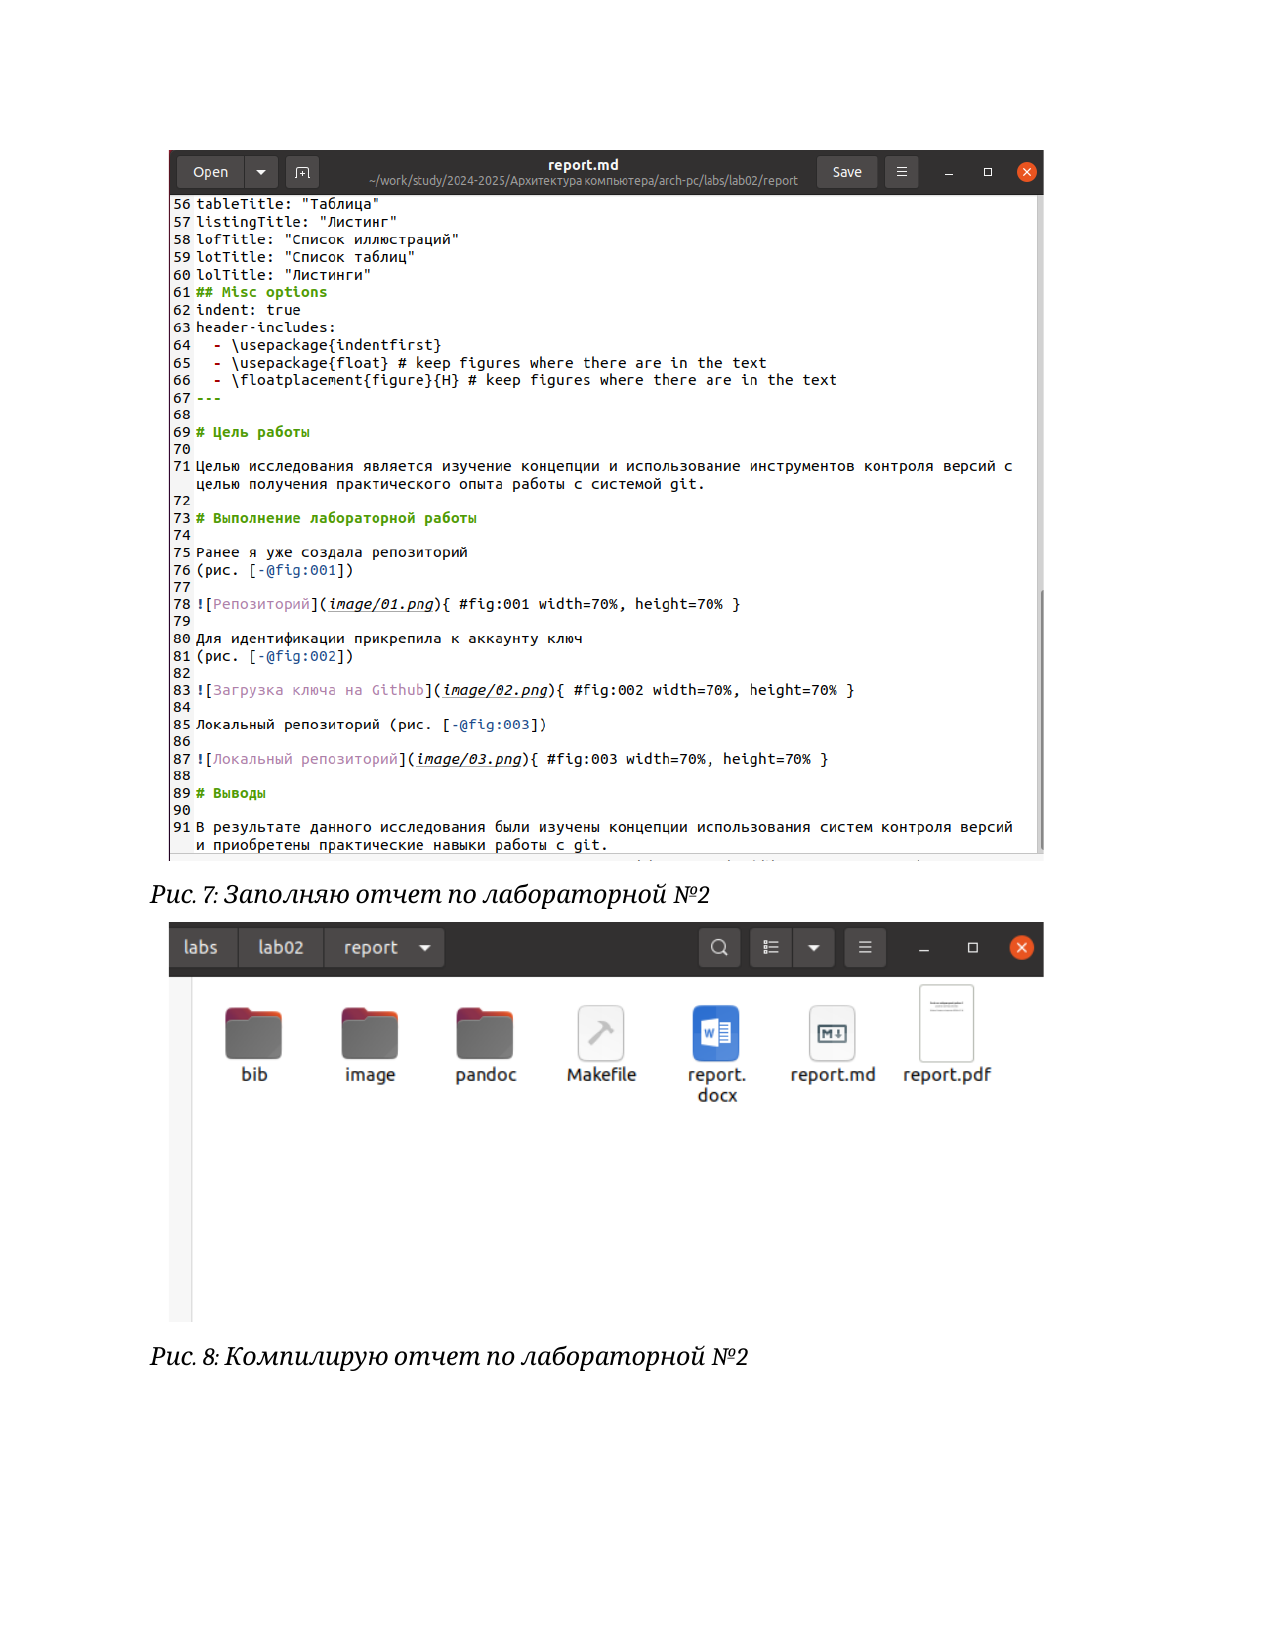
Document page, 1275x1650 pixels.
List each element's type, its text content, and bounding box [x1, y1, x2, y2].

text Рис. 7: Заполняю отчет по лабораторной №2 [150, 881, 1125, 910]
picture [168, 922, 1044, 1322]
picture [168, 150, 1044, 861]
text Рис. 8: Компилирую отчет по лабораторной №2 [150, 1343, 1125, 1371]
